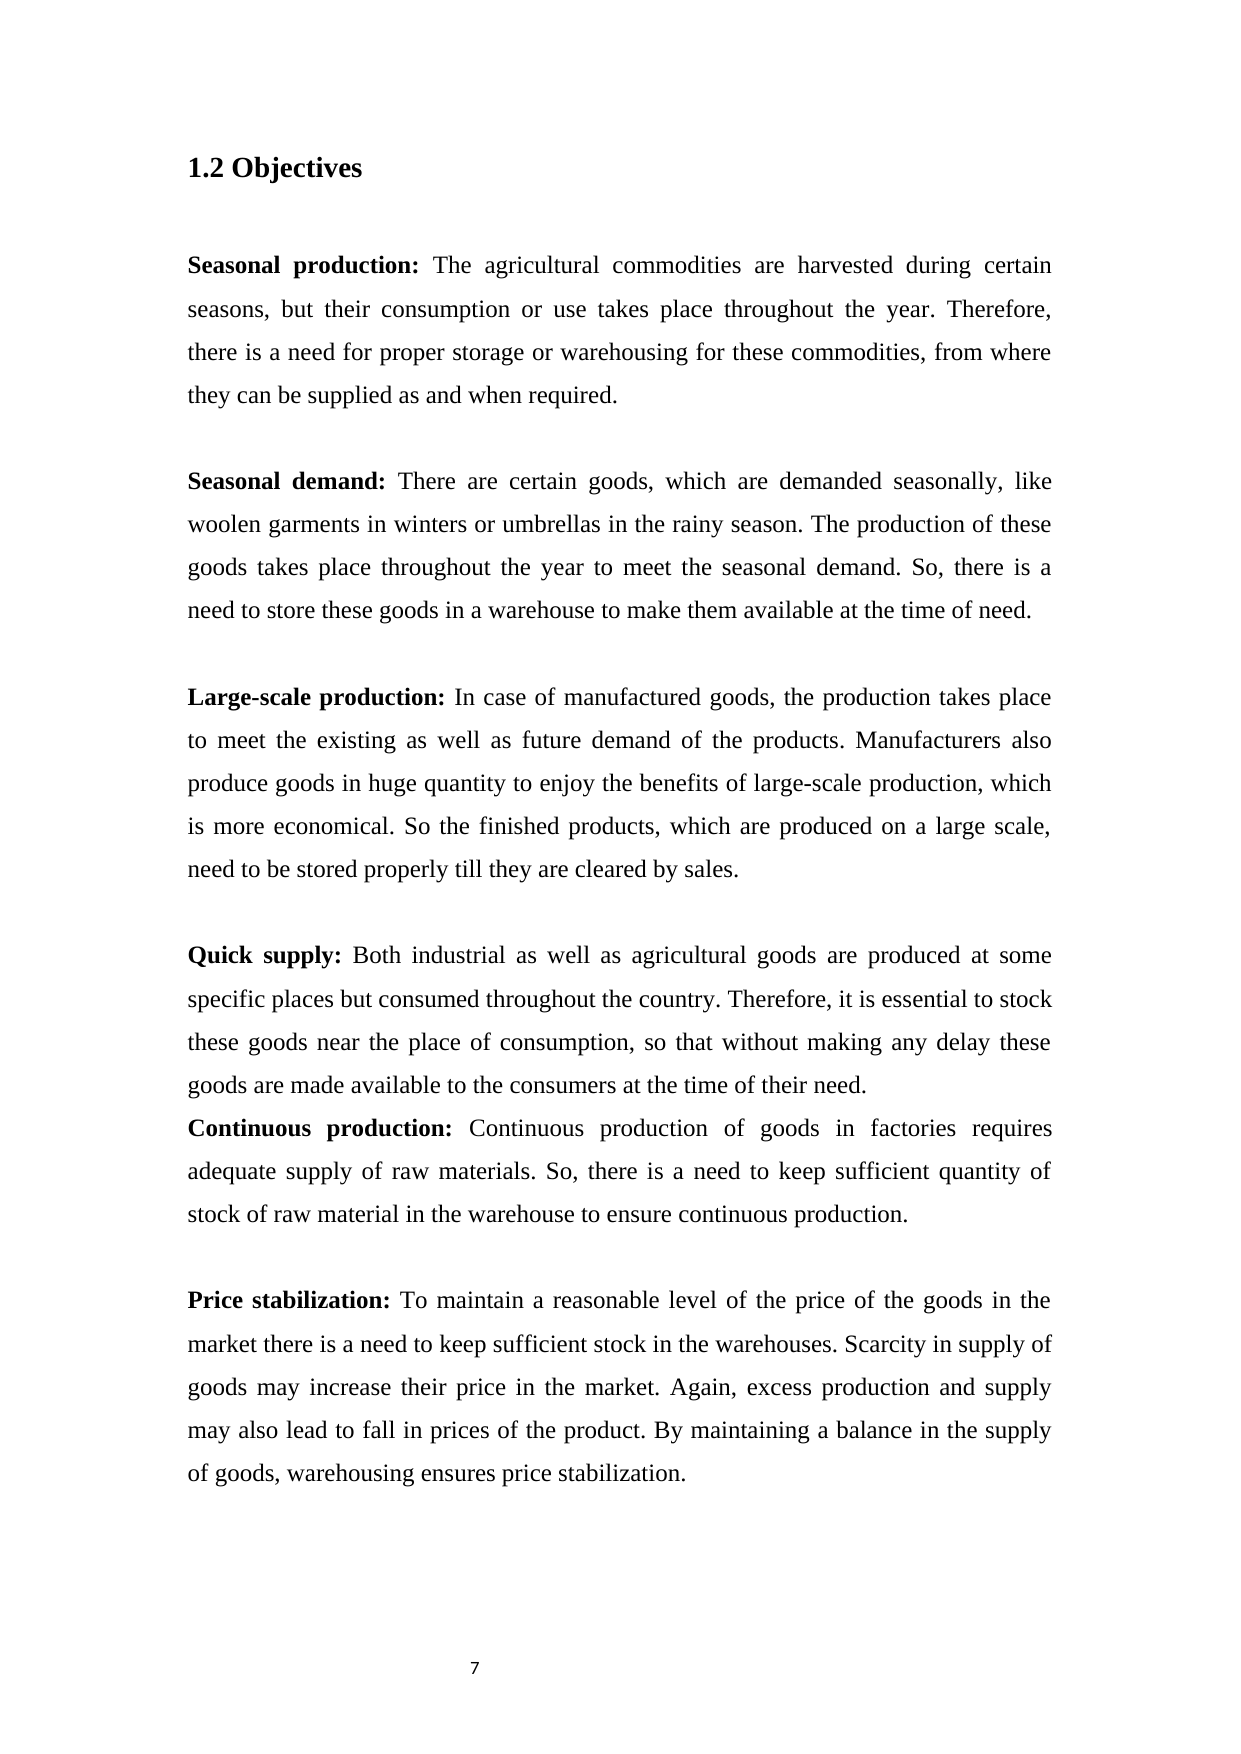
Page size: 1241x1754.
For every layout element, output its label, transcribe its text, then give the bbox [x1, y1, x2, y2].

list 1.2 Objectives [187, 150, 1053, 183]
list Seasonal production: The agricultural commodities are harvested during certain seasons, but their consumption or use takes place throughout the year. Therefore, there is a need for proper storage or warehousing for these commodities, from where they can be supplied as and when required. [187, 251, 1053, 409]
list Large-scale production: In case of manufactured goods, the production takes place to meet the existing as well as future demand of the products. Manufacturers also produce goods in huge quantity to enjoy the benefits of large-scale production, which is more economical. So the finished products, which are produced on a large scale, need to be stored properly till they are cleared by sales. [187, 682, 1053, 883]
list Quick supply: Both industrial as well as agricultural goods are produced at some specific places but consumed throughout the country. Therefore, it is essential to stock these goods near the place of consumption, so that without making any delay these goods are made available to the consumers at the time of their need. [187, 941, 1053, 1099]
list Continuous production: Continuous production of goods in factories requires adequate supply of raw materials. So, there is a need to keep sufficient quantity of stock of raw material in the warehouse to ensure continuous production. [187, 1113, 1053, 1228]
list Seasonal demand: There are certain goods, which are demanded seasonally, like woolen garments in winters or umbrellas in the rainy season. The production of these goods takes place throughout the year to meet the seasonal demand. So, there is a need to store these goods in a warehouse to make them available at the time of need. [187, 466, 1053, 624]
list Price stabilization: To maintain a reasonable level of the price of the goods in the market there is a need to keep sufficient stock in the warehouses. Scarcity in supply of goods may increase their price in the market. Again, excess production and supply may also lead to fall in prices of the product. By maintaining a balance in the supply of goods, warehousing ensures price stabilization. [187, 1286, 1053, 1487]
